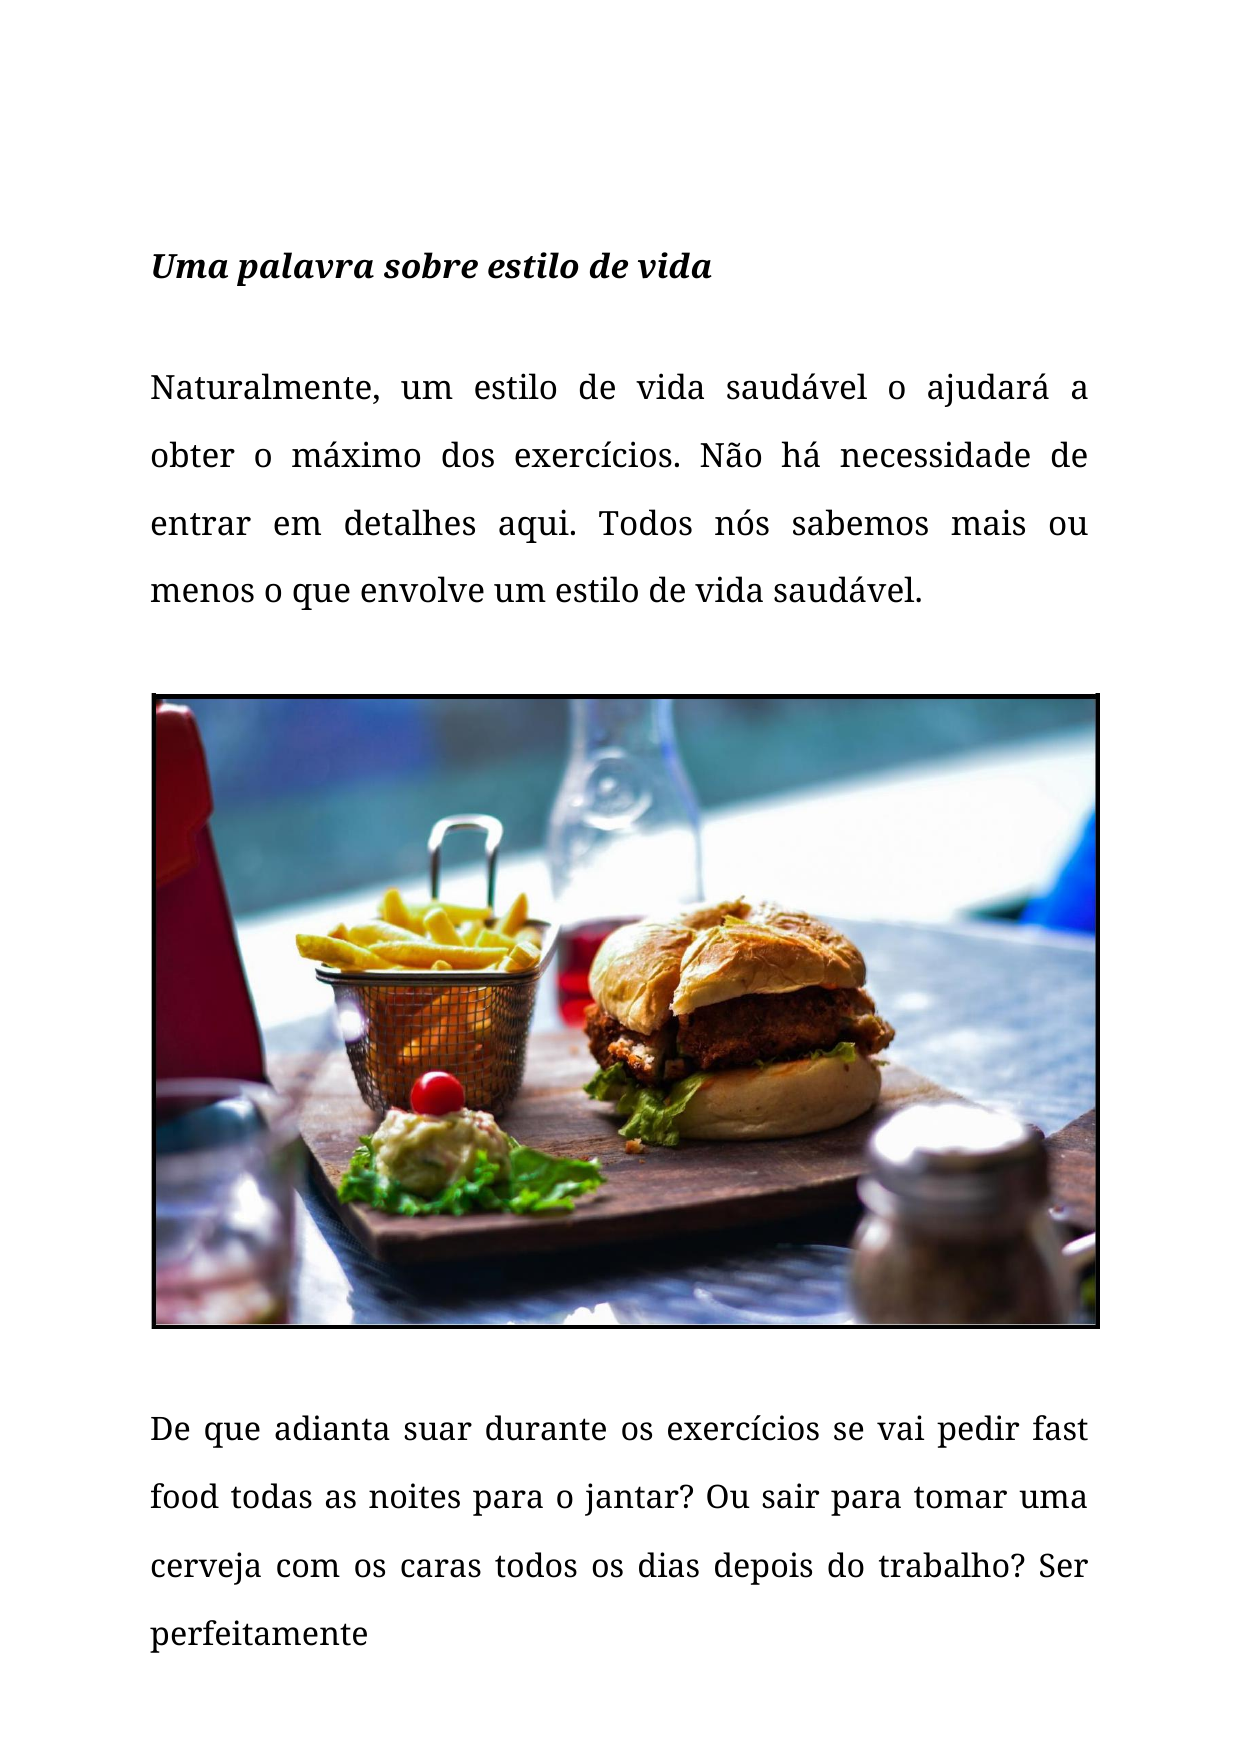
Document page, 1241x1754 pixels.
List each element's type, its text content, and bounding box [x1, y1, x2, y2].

text De que adianta suar durante os exercícios se vai pedir fast food todas as noites para o jantar? Ou sair para tomar uma cerveja com os caras todos os dias depois do trabalho? Ser perfeitamente [150, 1405, 1090, 1655]
picture [151, 693, 1100, 1329]
text Naturalmente, um estilo de vida saudável o ajudará a obter o máximo dos exercícios. Não há necessidade de entrar em detalhes aqui. Todos nós sabemos mais ou menos o que envolve um estilo de vida saudável. [150, 364, 1090, 612]
text Uma palavra sobre estilo de vida [150, 242, 1090, 288]
